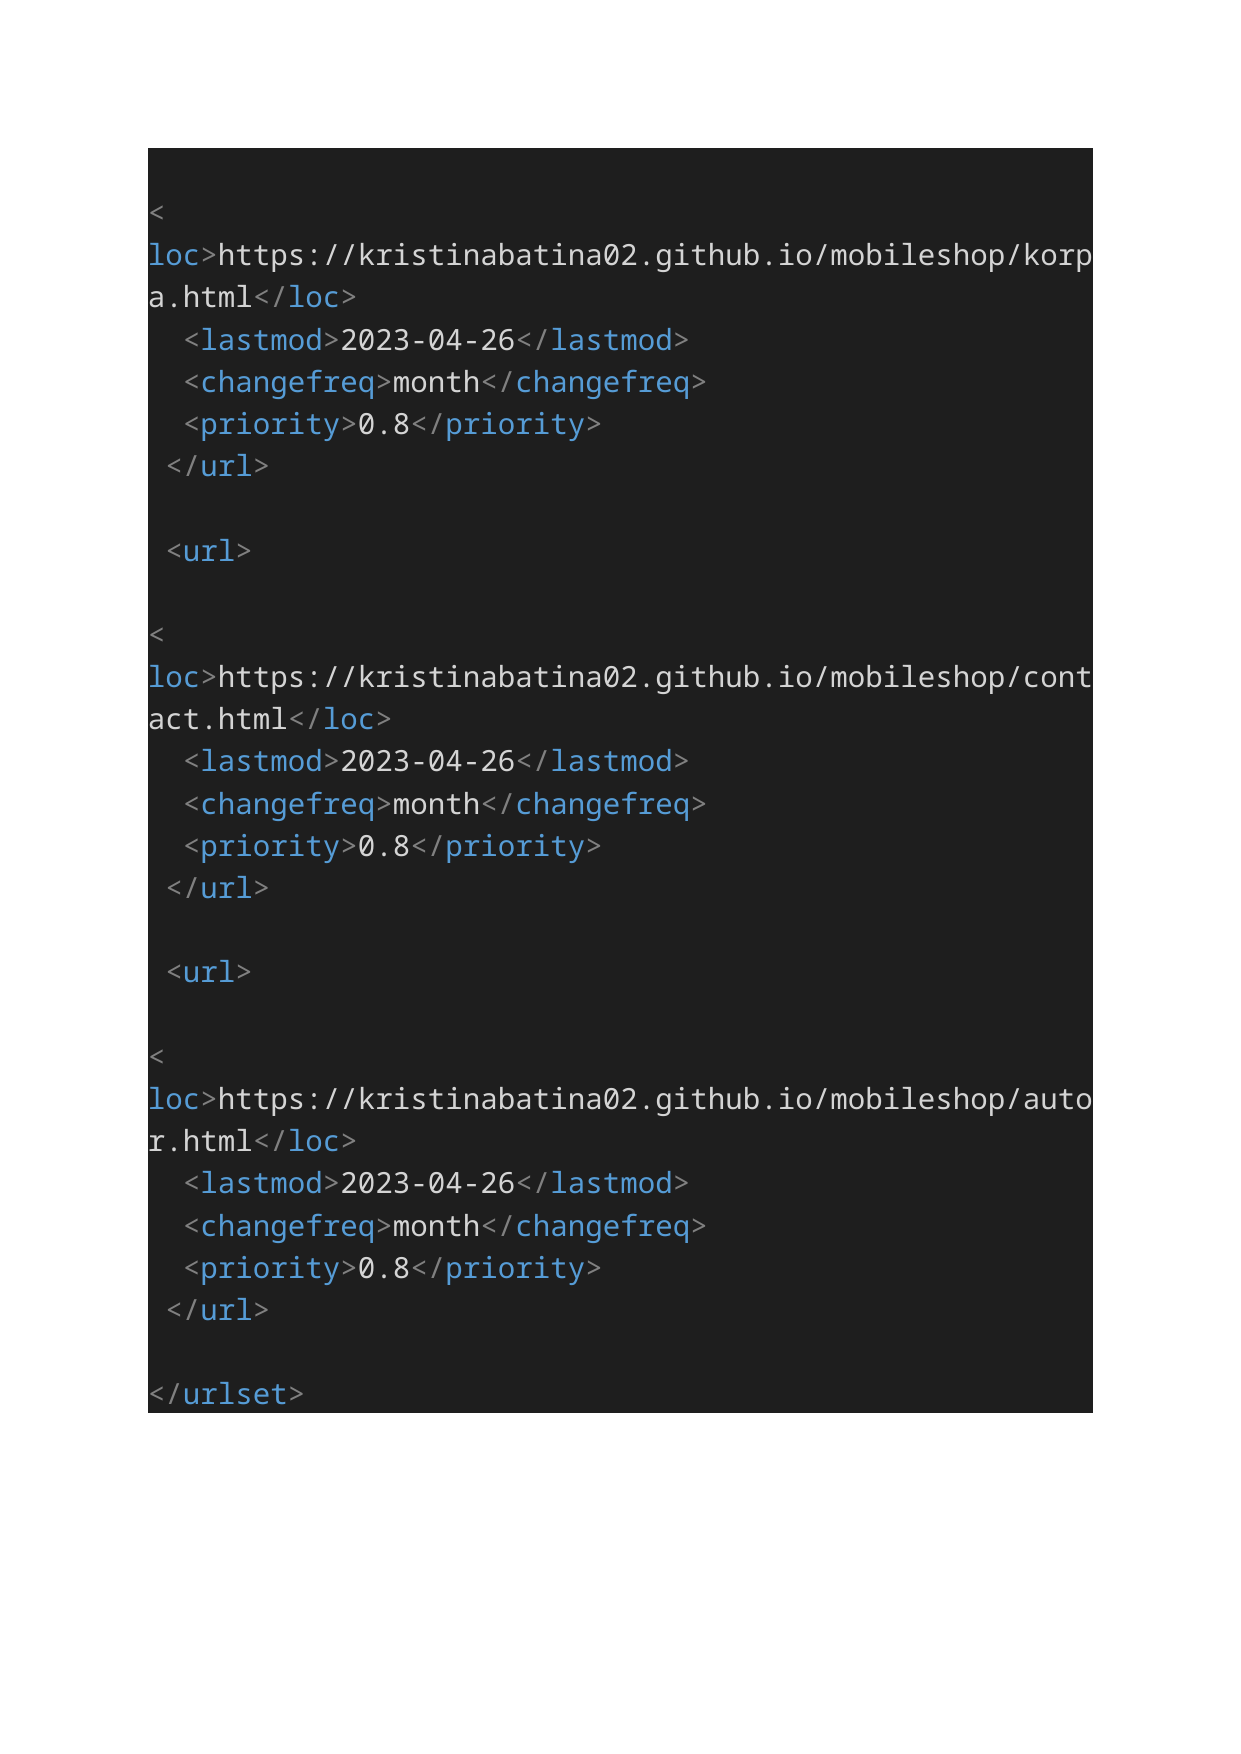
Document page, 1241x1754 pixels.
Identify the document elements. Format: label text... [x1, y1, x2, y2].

text </url> [148, 865, 1093, 907]
text <lastmod>2023-04-26</lastmod> [148, 316, 1093, 358]
text <priority>0.8</priority> [148, 823, 1093, 865]
text </urlset> [148, 1371, 1093, 1413]
text <priority>0.8</priority> [148, 401, 1093, 443]
text <url> [148, 527, 1093, 569]
text <loc>https://kristinabatina02.github.io/mobileshop/autor.html</loc> [148, 991, 1093, 1160]
text <url> [148, 949, 1093, 991]
text </url> [148, 1287, 1093, 1329]
text <changefreq>month</changefreq> [148, 358, 1093, 401]
text <changefreq>month</changefreq> [148, 780, 1093, 823]
text <lastmod>2023-04-26</lastmod> [148, 1160, 1093, 1202]
text <loc>https://kristinabatina02.github.io/mobileshop/contact.html</loc> [148, 569, 1093, 738]
text </url> [148, 443, 1093, 485]
text <priority>0.8</priority> [148, 1244, 1093, 1287]
text <lastmod>2023-04-26</lastmod> [148, 738, 1093, 780]
text <loc>https://kristinabatina02.github.io/mobileshop/korpa.html</loc> [148, 148, 1093, 316]
text <changefreq>month</changefreq> [148, 1202, 1093, 1244]
